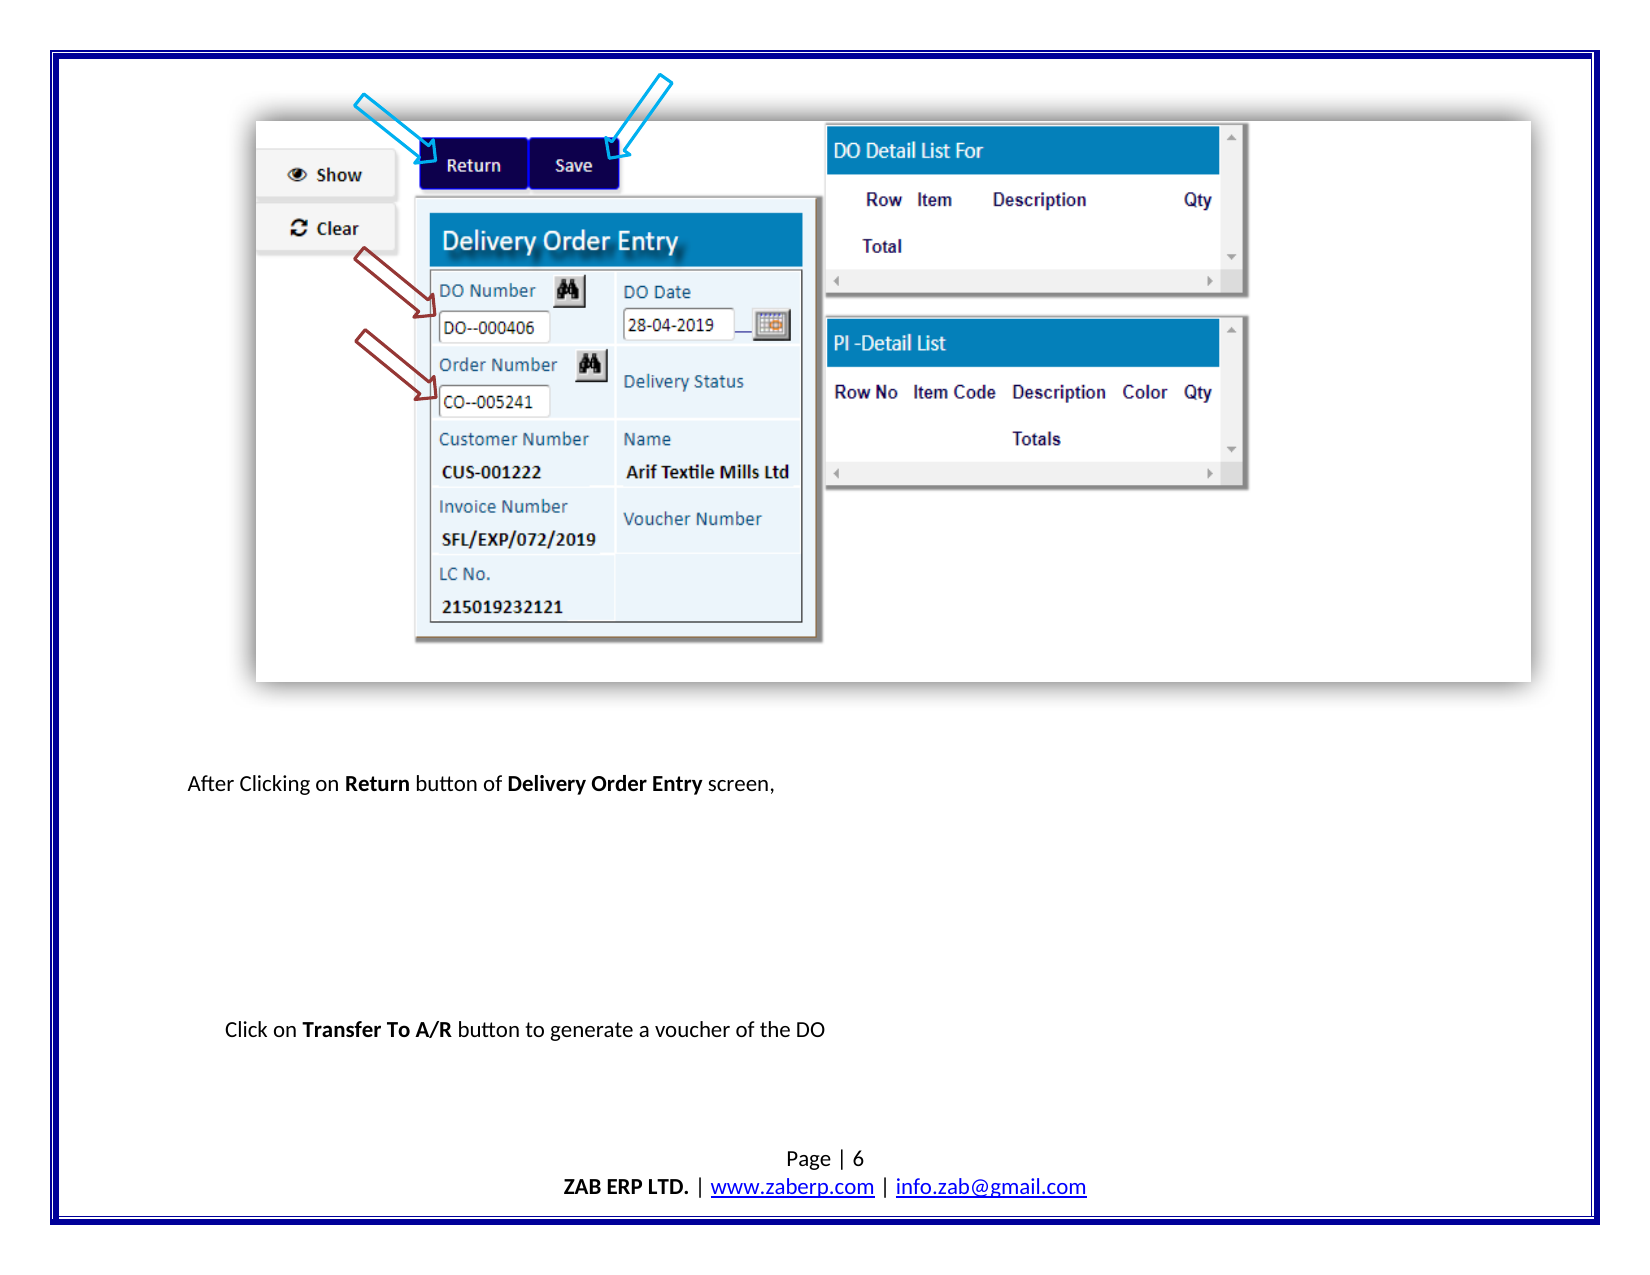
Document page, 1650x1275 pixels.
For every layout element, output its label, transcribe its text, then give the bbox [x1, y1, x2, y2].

picture [610, 121, 641, 155]
picture [379, 121, 433, 160]
list Click on Transfer To A/R button to generate a voucher of the DO [225, 1015, 1500, 1043]
text After Clicking on Return button of Delivery Order Entry screen, [187, 769, 1500, 797]
picture [256, 121, 1531, 682]
